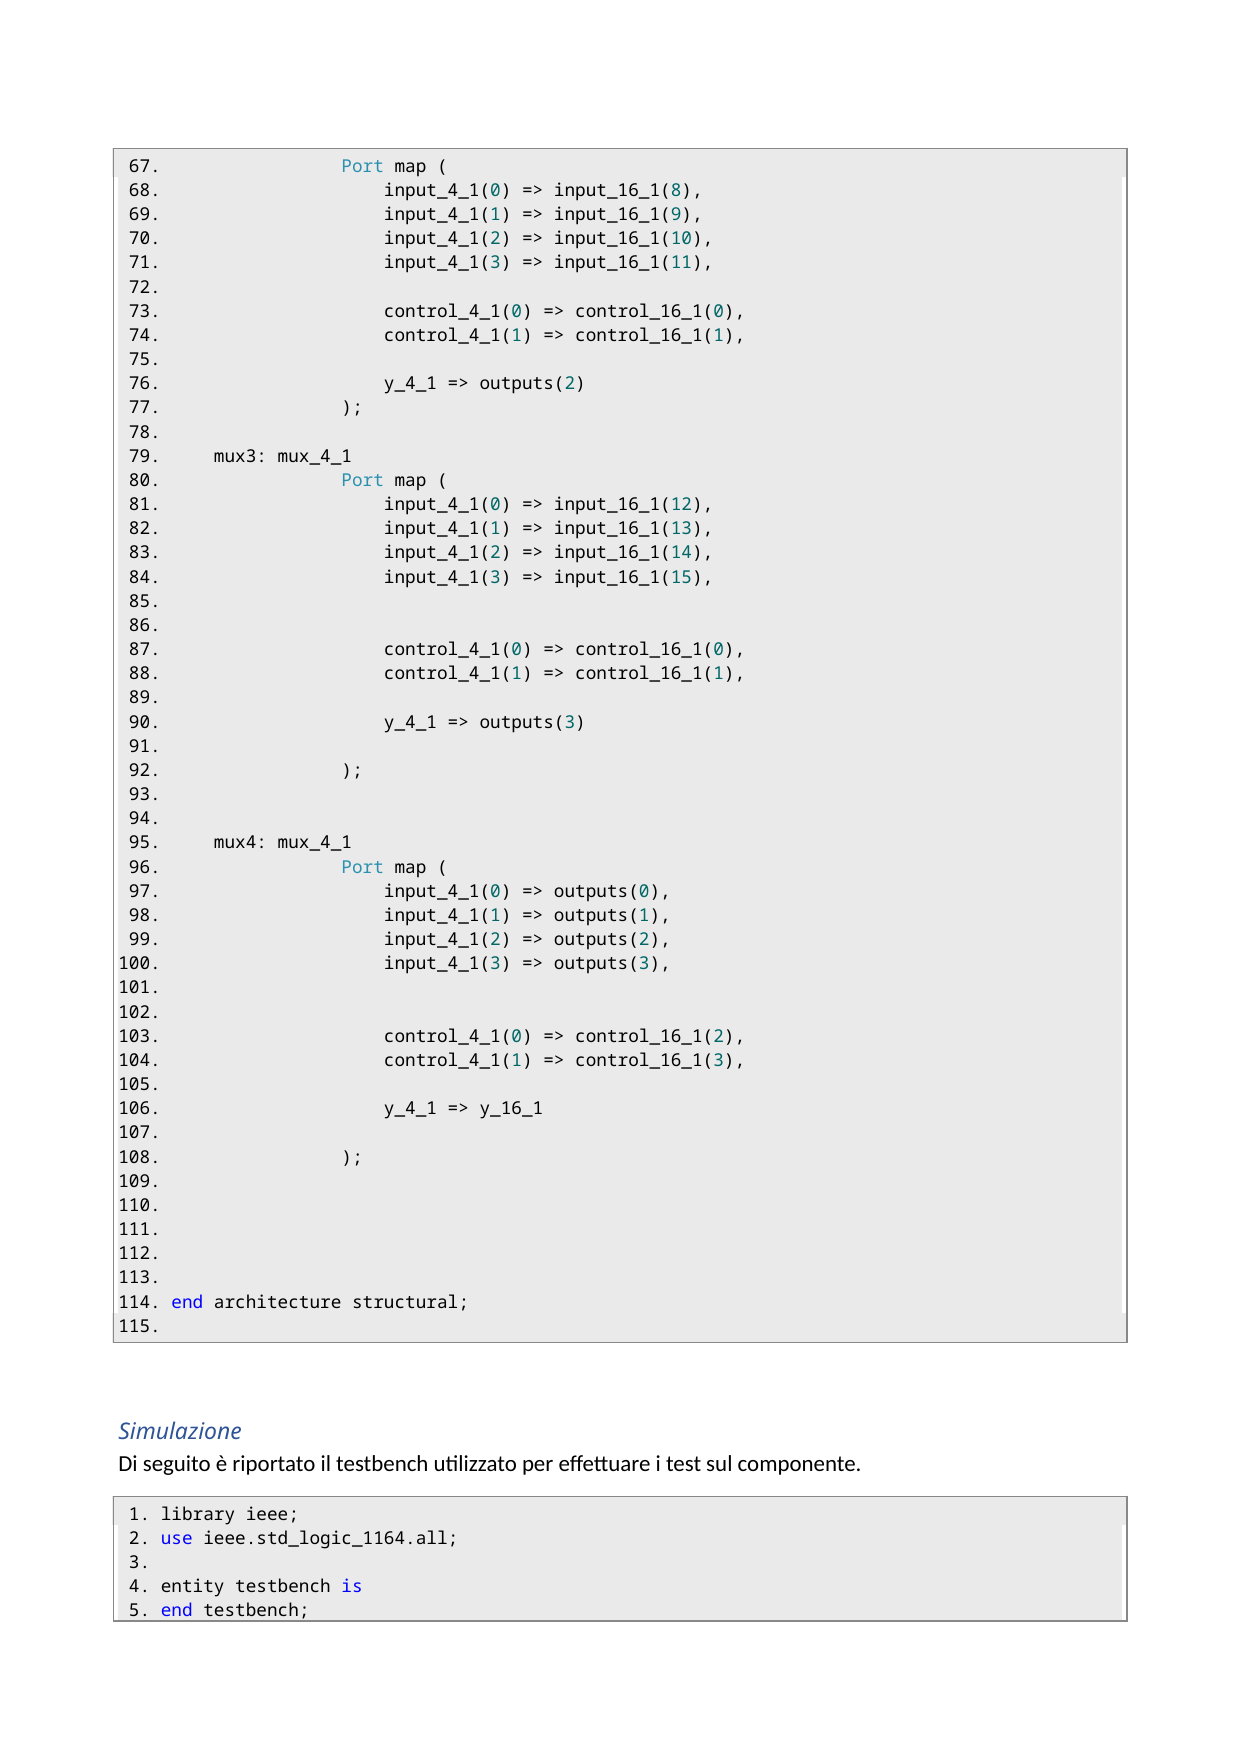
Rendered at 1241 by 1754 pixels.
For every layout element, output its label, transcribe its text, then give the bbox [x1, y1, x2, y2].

text 71. input_4_1(3) => input_16_1(11), [118, 250, 1122, 274]
text 3. [118, 1549, 1122, 1574]
text 82. input_4_1(1) => input_16_1(13), [118, 516, 1122, 540]
text 95. mux4: mux_4_1 [118, 830, 1122, 854]
text 105. [118, 1072, 1122, 1096]
text 74. control_4_1(1) => control_16_1(1), [118, 322, 1122, 347]
text 68. input_4_1(0) => input_16_1(8), [118, 177, 1122, 202]
text 2. use ieee.std_logic_1164.all; [118, 1525, 1122, 1549]
text 96. Port map ( [118, 854, 1122, 878]
text 5. end testbench; [118, 1598, 1122, 1620]
text 92. ); [118, 757, 1122, 782]
text 104. control_4_1(1) => control_16_1(3), [118, 1047, 1122, 1072]
text 86. [118, 612, 1122, 637]
text 110. [118, 1192, 1122, 1217]
text 115. [114, 1308, 1126, 1342]
text 91. [118, 733, 1122, 757]
text 78. [118, 419, 1122, 443]
text 93. [118, 782, 1122, 806]
text 85. [118, 588, 1122, 612]
text 73. control_4_1(0) => control_16_1(0), [118, 298, 1122, 322]
text 102. [118, 999, 1122, 1023]
text 87. control_4_1(0) => control_16_1(0), [118, 637, 1122, 661]
text 84. input_4_1(3) => input_16_1(15), [118, 564, 1122, 588]
text 109. [118, 1168, 1122, 1192]
text 76. y_4_1 => outputs(2) [118, 371, 1122, 395]
text 79. mux3: mux_4_1 [118, 443, 1122, 467]
text 94. [118, 806, 1122, 830]
text 81. input_4_1(0) => input_16_1(12), [118, 492, 1122, 516]
text 70. input_4_1(2) => input_16_1(10), [118, 226, 1122, 250]
text 75. [118, 347, 1122, 371]
text 111. [118, 1217, 1122, 1241]
text 112. [118, 1241, 1122, 1265]
text 98. input_4_1(1) => outputs(1), [118, 902, 1122, 927]
text 4. entity testbench is [118, 1574, 1122, 1598]
text 114. end architecture structural; [118, 1289, 1122, 1308]
text 90. y_4_1 => outputs(3) [118, 709, 1122, 733]
text 113. [118, 1265, 1122, 1289]
text 69. input_4_1(1) => input_16_1(9), [118, 202, 1122, 226]
text Di seguito è riportato il testbench utilizzato per effettuare i test sul componente. [118, 1449, 1122, 1477]
text 97. input_4_1(0) => outputs(0), [118, 878, 1122, 902]
subtitle Simulazione [118, 1415, 1122, 1446]
text 67. Port map ( [114, 149, 1126, 177]
text 106. y_4_1 => y_16_1 [118, 1096, 1122, 1120]
text 1. library ieee; [114, 1497, 1126, 1525]
text 89. [118, 685, 1122, 709]
text 99. input_4_1(2) => outputs(2), [118, 927, 1122, 951]
text 108. ); [118, 1144, 1122, 1168]
text 72. [118, 274, 1122, 298]
text 107. [118, 1120, 1122, 1144]
text 88. control_4_1(1) => control_16_1(1), [118, 661, 1122, 685]
text 83. input_4_1(2) => input_16_1(14), [118, 540, 1122, 564]
text 101. [118, 975, 1122, 999]
text 80. Port map ( [118, 467, 1122, 492]
text 77. ); [118, 395, 1122, 419]
text 103. control_4_1(0) => control_16_1(2), [118, 1023, 1122, 1047]
text 100. input_4_1(3) => outputs(3), [118, 951, 1122, 975]
